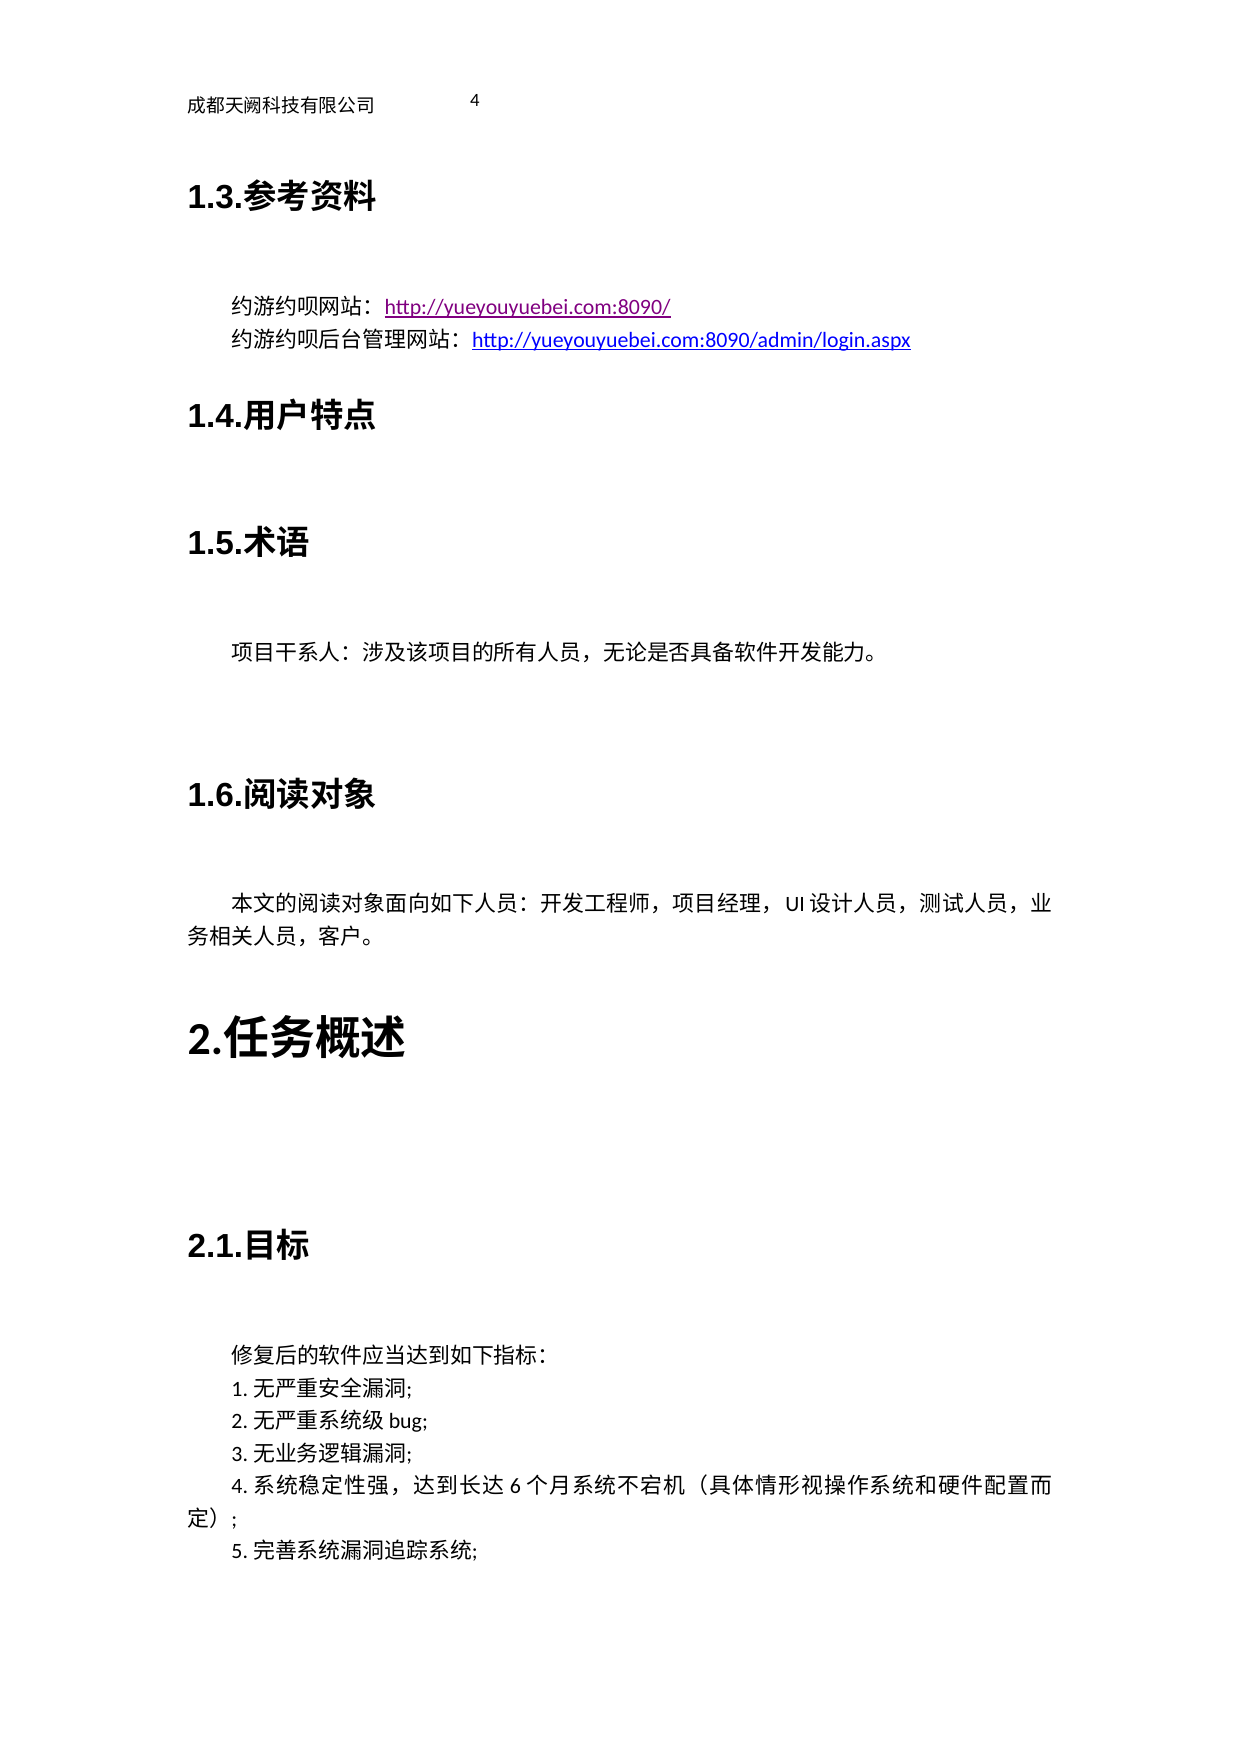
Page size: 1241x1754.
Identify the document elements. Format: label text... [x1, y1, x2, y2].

subtitle 1.4.用户特点 [187, 381, 1053, 446]
subtitle 1.5.术语 [187, 508, 1053, 573]
text 修复后的软件应当达到如下指标： [187, 1338, 1053, 1370]
list 系统稳定性强，达到长达6个月系统不宕机（具体情形视操作系统和硬件配置而定）; [187, 1468, 1053, 1533]
text 约游约呗网站：http://yueyouyuebei.com:8090/ [187, 289, 1053, 321]
list 完善系统漏洞追踪系统; [187, 1533, 1053, 1565]
text 项目干系人：涉及该项目的所有人员，无论是否具备软件开发能力。 [187, 634, 1053, 667]
subtitle 2.任务概述 [187, 986, 1053, 1084]
text 本文的阅读对象面向如下人员：开发工程师，项目经理，UI设计人员，测试人员，业务相关人员，客户。 [187, 886, 1053, 951]
text 约游约呗后台管理网站：http://yueyouyuebei.com:8090/admin/login.aspx [187, 321, 1053, 354]
subtitle 2.1.目标 [187, 1211, 1053, 1276]
subtitle 1.3.参考资料 [187, 162, 1053, 227]
subtitle 1.6.阅读对象 [187, 759, 1053, 824]
list 无严重系统级bug; [187, 1403, 1053, 1435]
list 无业务逻辑漏洞; [187, 1435, 1053, 1468]
list 无严重安全漏洞; [187, 1370, 1053, 1403]
